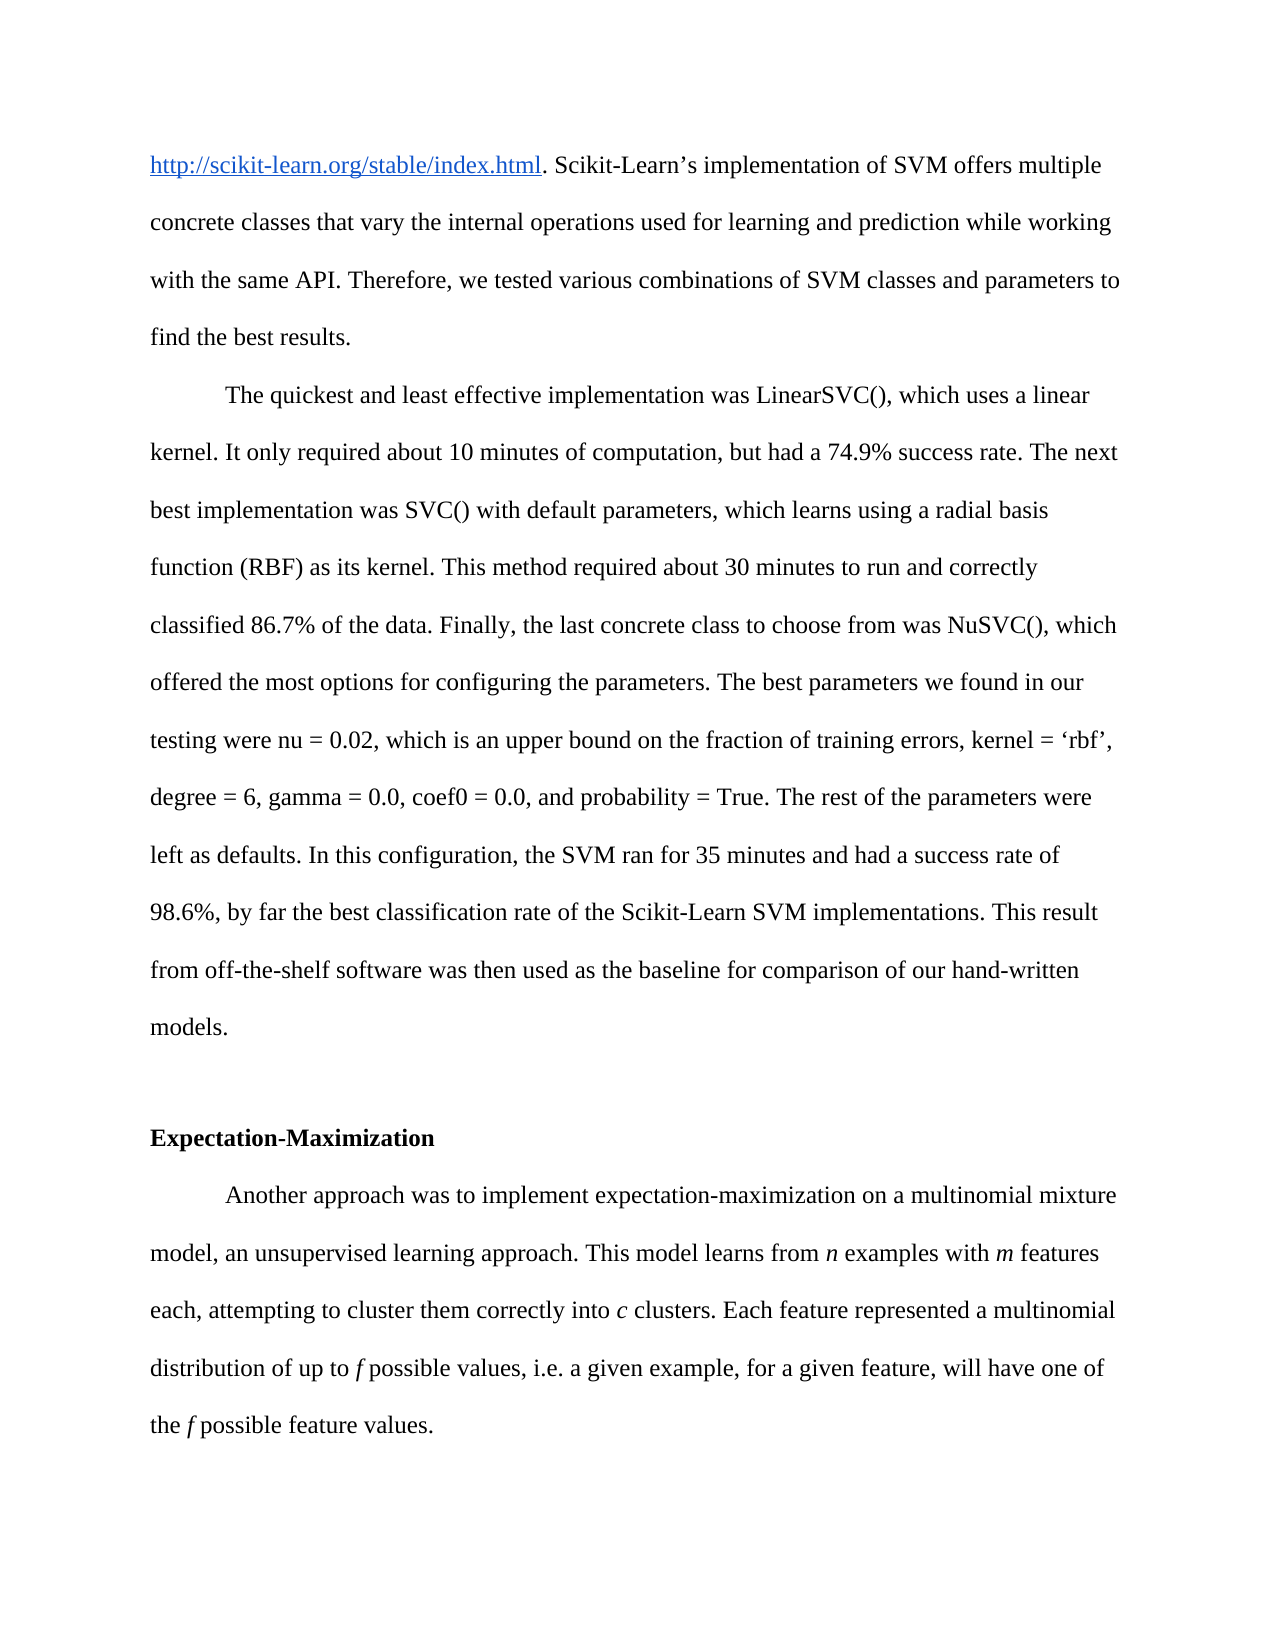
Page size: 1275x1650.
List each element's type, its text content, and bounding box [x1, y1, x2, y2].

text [150, 150, 1125, 351]
text Another approach was to implement expectation-maximization on a multinomial mixture model, an unsupervised learning approach. This model learns from n examples with m features each, attempting to cluster them correctly into c clusters. Each feature represented a multinomial distribution of up to f possible values, i.e. a given example, for a given feature, will have one of the f possible feature values. [150, 1180, 1125, 1439]
text The quickest and least effective implementation was LinearSVC(), which uses a linear kernel. It only required about 10 minutes of computation, but had a 74.9% success rate. The next best implementation was SVC() with default parameters, which learns using a radial basis function (RBF) as its kernel. This method required about 30 minutes to run and correctly classified 86.7% of the data. Finally, the last concrete class to choose from was NuSVC(), which offered the most options for configuring the parameters. The best parameters we found in our testing were nu = 0.02, which is an upper bound on the fraction of training errors, kernel = ‘rbf’, degree = 6, gamma = 0.0, coef0 = 0.0, and probability = True. The rest of the parameters were left as defaults. In this configuration, the SVM ran for 35 minutes and had a success rate of 98.6%, by far the best classification rate of the Scikit-Learn SVM implementations. This result from off-the-shelf software was then used as the baseline for comparison of our hand-written models. [150, 380, 1125, 1041]
text Expectation-Maximization [150, 1123, 1125, 1151]
